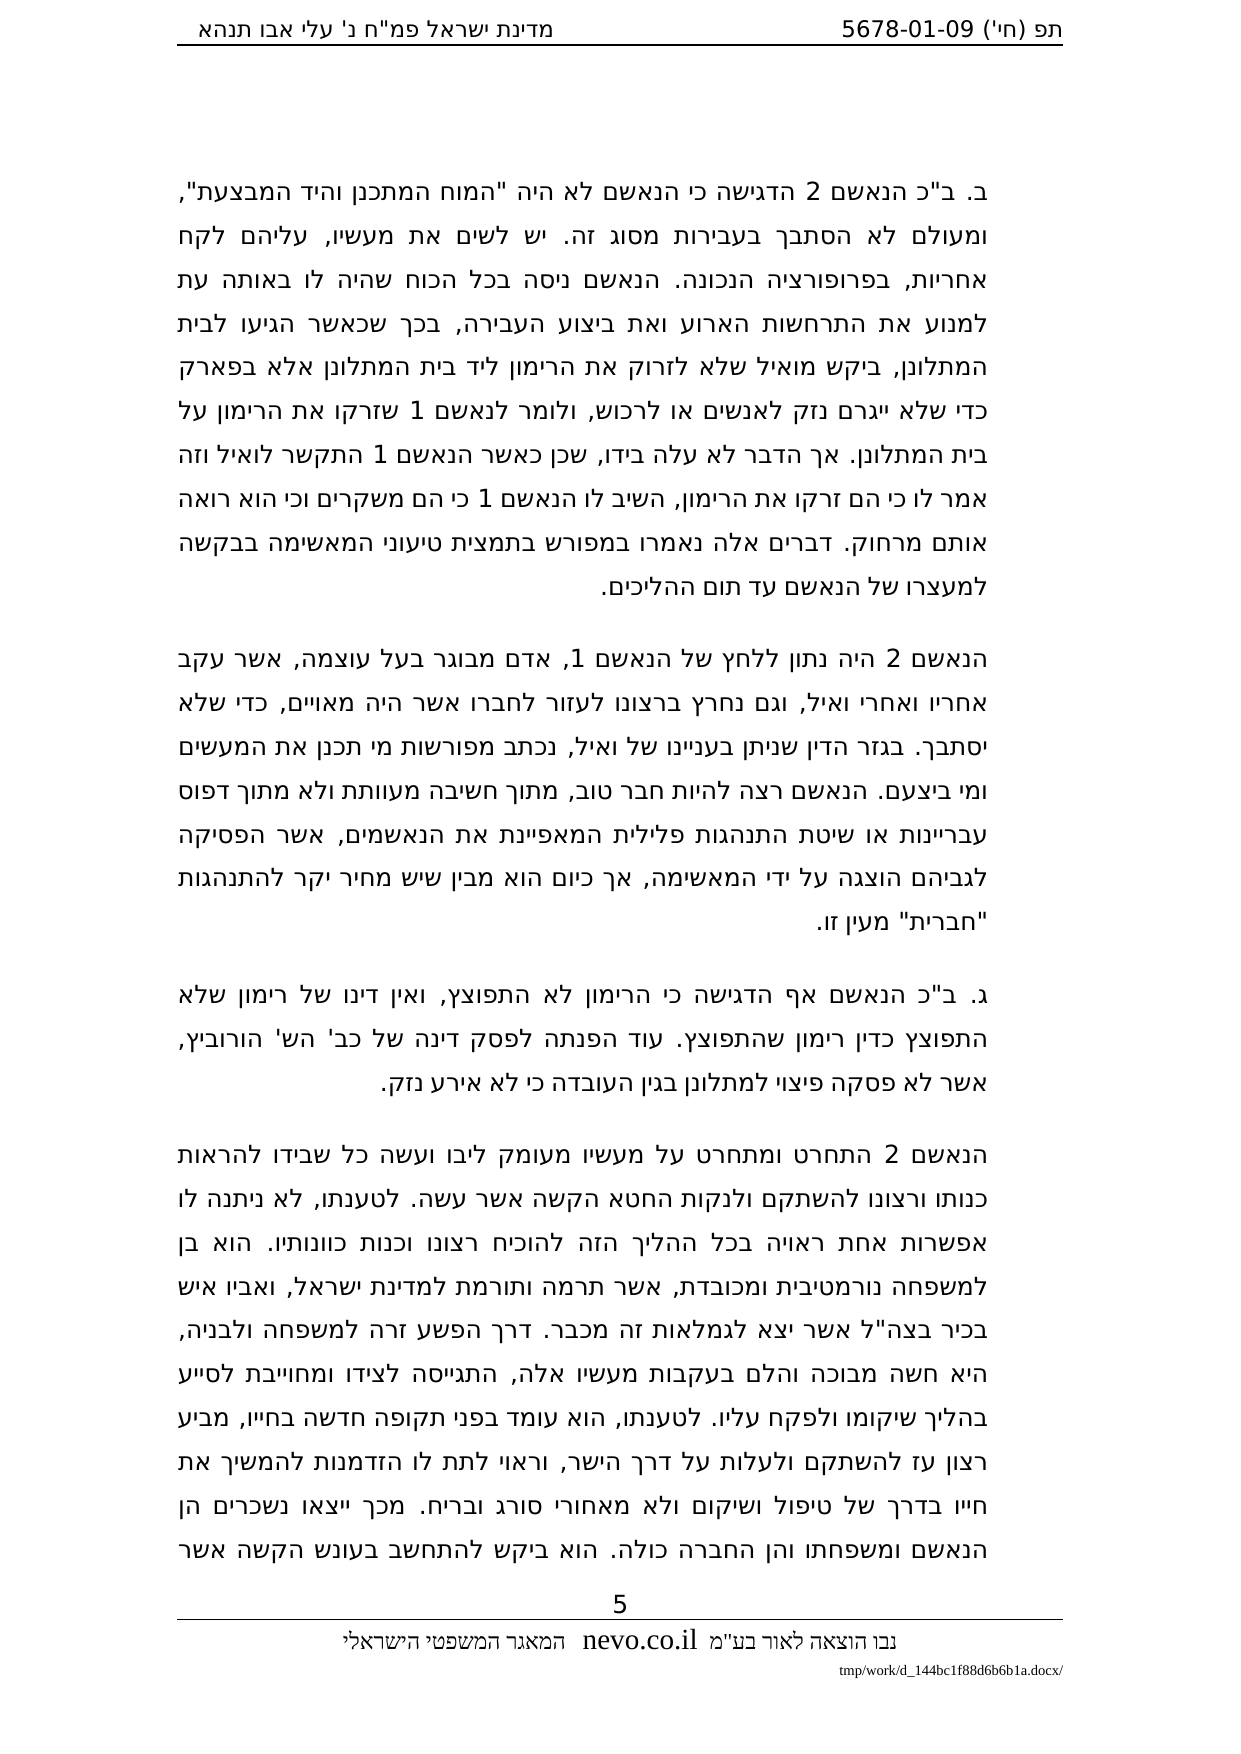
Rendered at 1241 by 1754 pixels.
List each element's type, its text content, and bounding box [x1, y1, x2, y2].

text ג. ב"כ הנאשם אף הדגישה כי הרימון לא התפוצץ, ואין דינו של רימון שלא התפוצץ כדין רימון שהתפוצץ. עוד הפנתה לפסק דינה של כב' הש' הורוביץ, אשר לא פסקה פיצוי למתלונן בגין העובדה כי לא אירע נזק. [177, 980, 988, 1097]
text הנאשם 2 היה נתון ללחץ של הנאשם 1, אדם מבוגר בעל עוצמה, אשר עקב אחריו ואחרי ואיל, וגם נחרץ ברצונו לעזור לחברו אשר היה מאויים, כדי שלא יסתבך. בגזר הדין שניתן בעניינו של ואיל, נכתב מפורשות מי תכנן את המעשים ומי ביצעם. הנאשם רצה להיות חבר טוב, מתוך חשיבה מעוותת ולא מתוך דפוס עבריינות או שיטת התנהגות פלילית המאפיינת את הנאשמים, אשר הפסיקה לגביהם הוצגה על ידי המאשימה, אך כיום הוא מבין שיש מחיר יקר להתנהגות "חברית" מעין זו. [177, 644, 988, 937]
text ב. ב"כ הנאשם 2 הדגישה כי הנאשם לא היה "המוח המתכנן והיד המבצעת", ומעולם לא הסתבך בעבירות מסוג זה. יש לשים את מעשיו, עליהם לקח אחריות, בפרופורציה הנכונה. הנאשם ניסה בכל הכוח שהיה לו באותה עת למנוע את התרחשות הארוע ואת ביצוע העבירה, בכך שכאשר הגיעו לבית המתלונן, ביקש מואיל שלא לזרוק את הרימון ליד בית המתלונן אלא בפארק כדי שלא ייגרם נזק לאנשים או לרכוש, ולומר לנאשם 1 שזרקו את הרימון על בית המתלונן. אך הדבר לא עלה בידו, שכן כאשר הנאשם 1 התקשר לואיל וזה אמר לו כי הם זרקו את הרימון, השיב לו הנאשם 1 כי הם משקרים וכי הוא רואה אותם מרחוק. דברים אלה נאמרו במפורש בתמצית טיעוני המאשימה בבקשה למעצרו של הנאשם עד תום ההליכים. [177, 177, 988, 601]
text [177, 1140, 1063, 1564]
